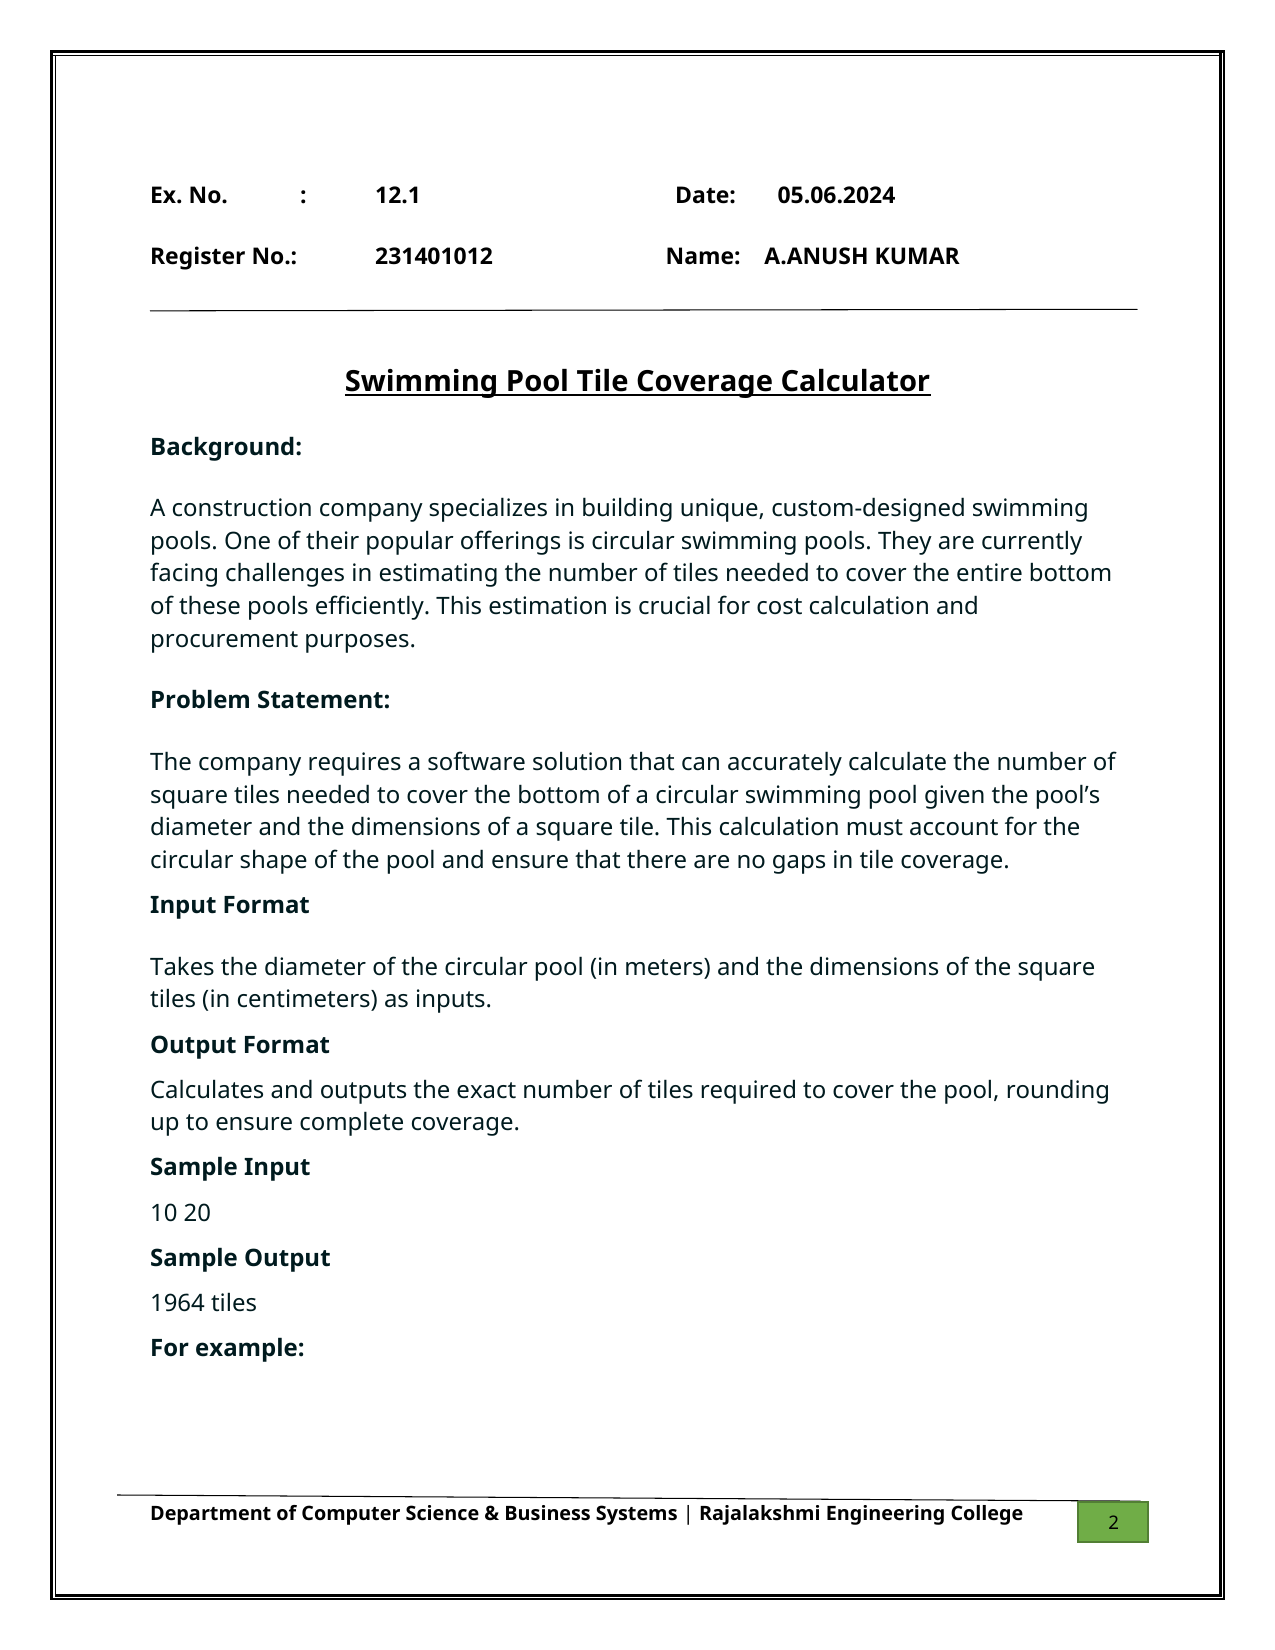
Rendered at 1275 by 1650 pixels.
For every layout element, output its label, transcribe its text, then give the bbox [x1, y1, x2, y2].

text Sample Output [150, 1240, 1125, 1273]
text Calculates and outputs the exact number of tiles required to cover the pool, rounding up to ensure complete coverage. [150, 1072, 1125, 1138]
text Output Format [150, 1027, 1125, 1060]
text Input Format [150, 888, 1125, 921]
text For example: [150, 1331, 1125, 1363]
text Takes the diameter of the circular pool (in meters) and the dimensions of the square tiles (in centimeters) as inputs. [150, 950, 1125, 1015]
text Ex. No. : 12.1 Date: 05.06.2024 [150, 179, 1125, 210]
text Register No.: 231401012 Name: A.ANUSH KUMAR [150, 239, 1125, 271]
text Background: [150, 429, 1125, 462]
text Problem Statement: [150, 683, 1125, 716]
text Sample Input [150, 1150, 1125, 1183]
text 10 20 [150, 1195, 1125, 1228]
text The company requires a software solution that can accurately calculate the number of square tiles needed to cover the bottom of a circular swimming pool given the pool’s diameter and the dimensions of a square tile. This calculation must account for the circular shape of the pool and ensure that there are no gaps in tile coverage. [150, 745, 1125, 875]
text A construction company specializes in building unique, custom-designed swimming pools. One of their popular offerings is circular swimming pools. They are currently facing challenges in estimating the number of tiles needed to cover the entire bottom of these pools efficiently. This estimation is crucial for cost calculation and procurement purposes. [150, 491, 1125, 654]
text Swimming Pool Tile Coverage Calculator [150, 360, 1125, 400]
text 1964 tiles [150, 1286, 1125, 1318]
